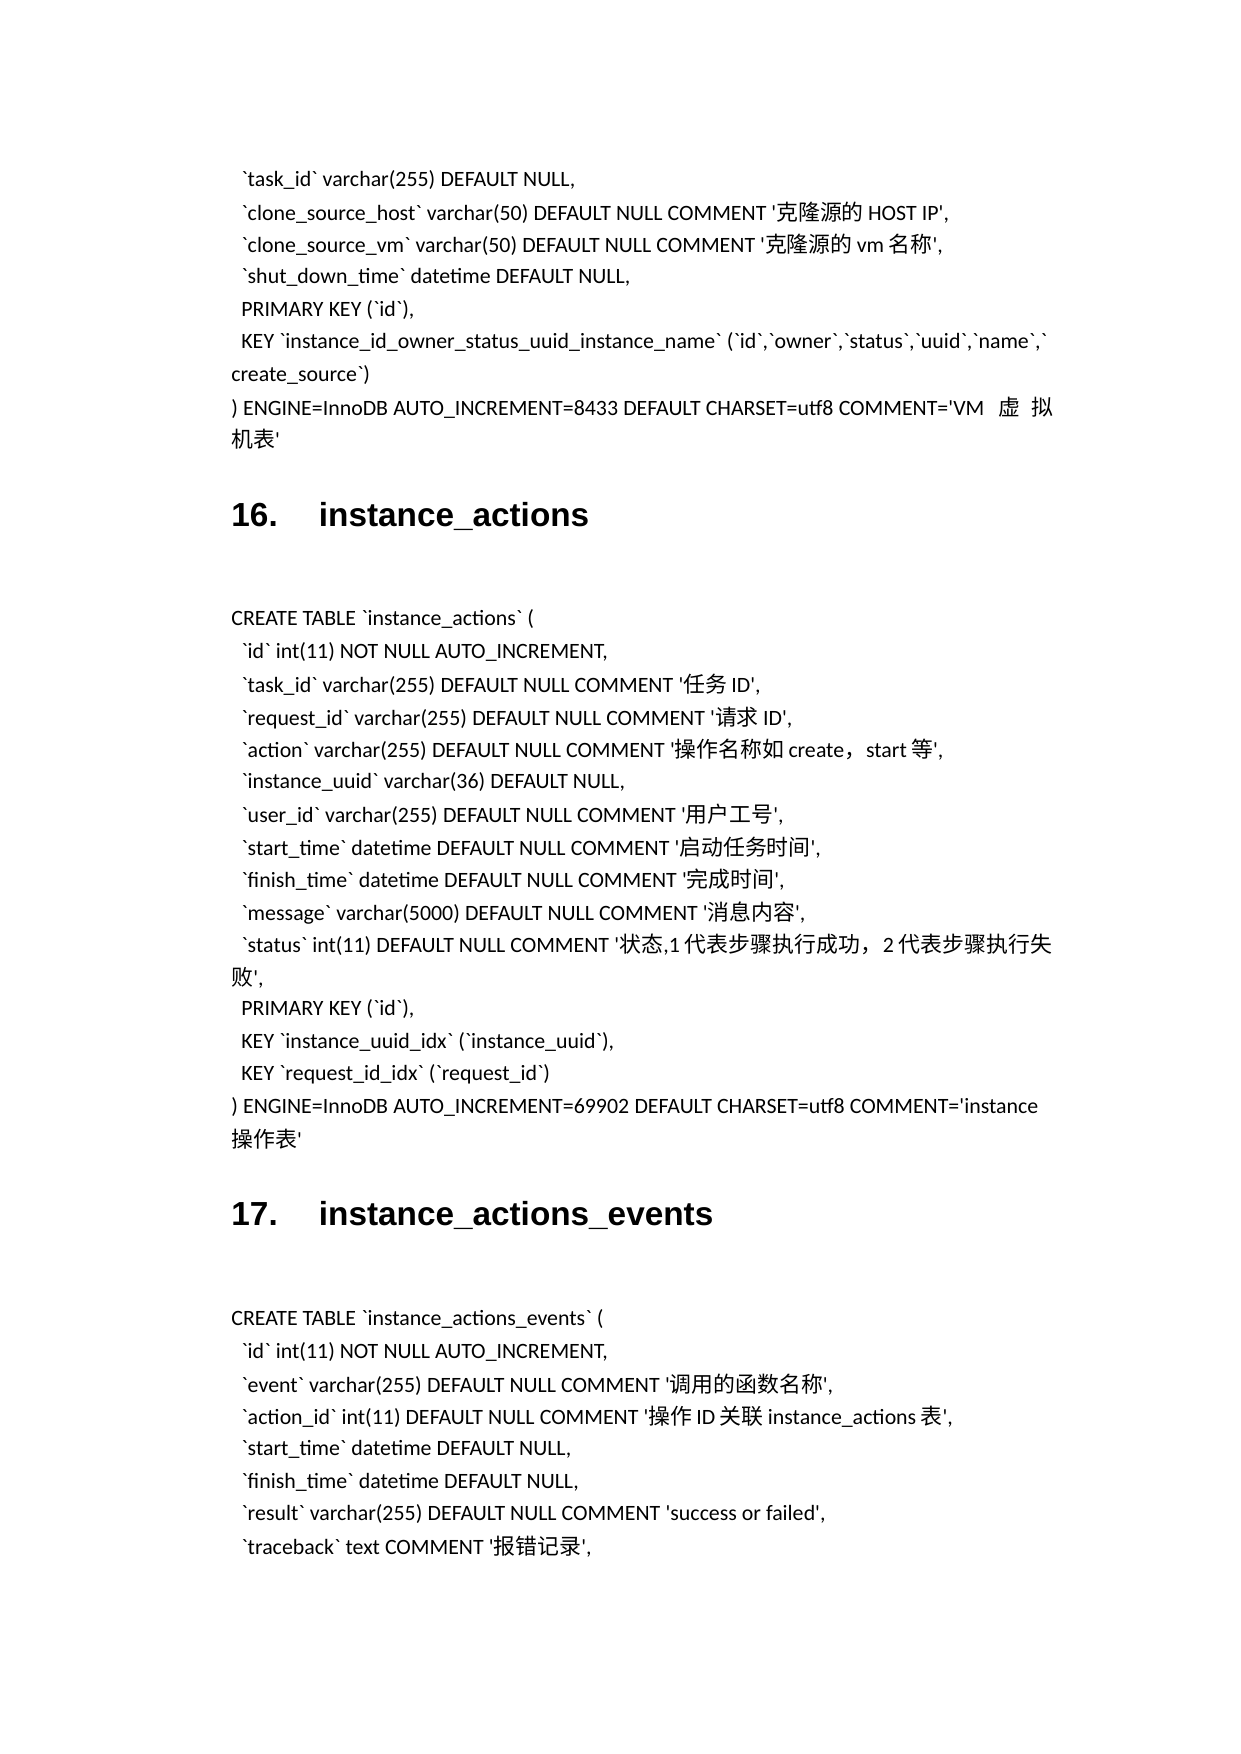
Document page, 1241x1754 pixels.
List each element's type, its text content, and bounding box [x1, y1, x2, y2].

list CREATE TABLE `instance_actions` ( `id` int(11) NOT NULL AUTO_INCREMENT, `task_id` varchar(255) DEFAULT NULL COMMENT '任务ID', `request_id` varchar(255) DEFAULT NULL COMMENT '请求ID', `action` varchar(255) DEFAULT NULL COMMENT '操作名称如create，start等', `instance_uuid` varchar(36) DEFAULT NULL, `user_id` varchar(255) DEFAULT NULL COMMENT '用户工号', `start_time` datetime DEFAULT NULL COMMENT '启动任务时间', `finish_time` datetime DEFAULT NULL COMMENT '完成时间', `message` varchar(5000) DEFAULT NULL COMMENT '消息内容', `status` int(11) DEFAULT NULL COMMENT '状态,1代表步骤执行成功，2代表步骤执行失败', PRIMARY KEY (`id`), KEY `instance_uuid_idx` (`instance_uuid`), KEY `request_id_idx` (`request_id`) ) ENGINE=InnoDB AUTO_INCREMENT=69902 DEFAULT CHARSET=utf8 COMMENT='instance操作表' [231, 602, 1053, 1154]
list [231, 1301, 1053, 1561]
subtitle instance_actions_events [231, 1181, 1053, 1246]
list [231, 162, 1053, 454]
subtitle instance_actions [231, 482, 1053, 547]
